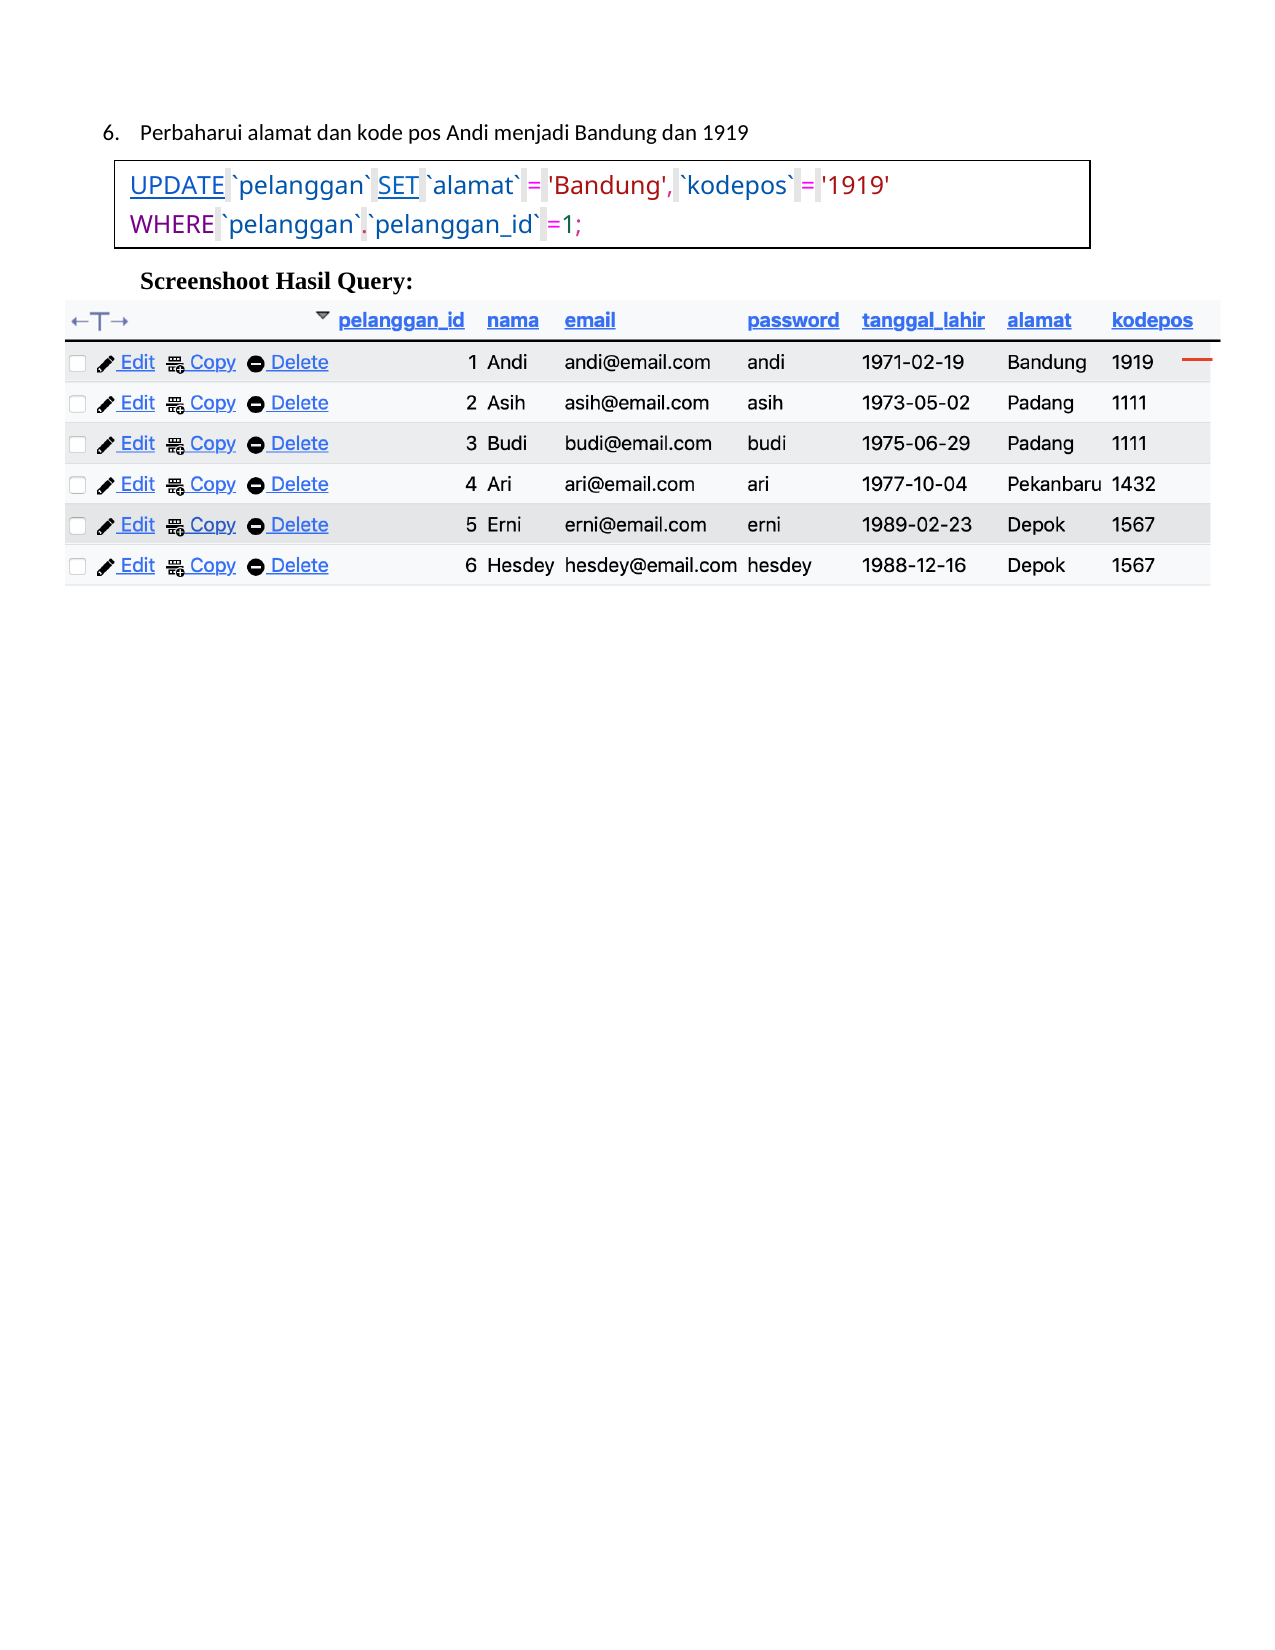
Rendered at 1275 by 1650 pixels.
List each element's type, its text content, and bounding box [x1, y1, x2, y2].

list Perbaharui alamat dan kode pos Andi menjadi Bandung dan 1919 [102, 118, 1222, 146]
text Screenshoot Hasil Query: [102, 216, 1222, 295]
picture [65, 299, 1222, 597]
